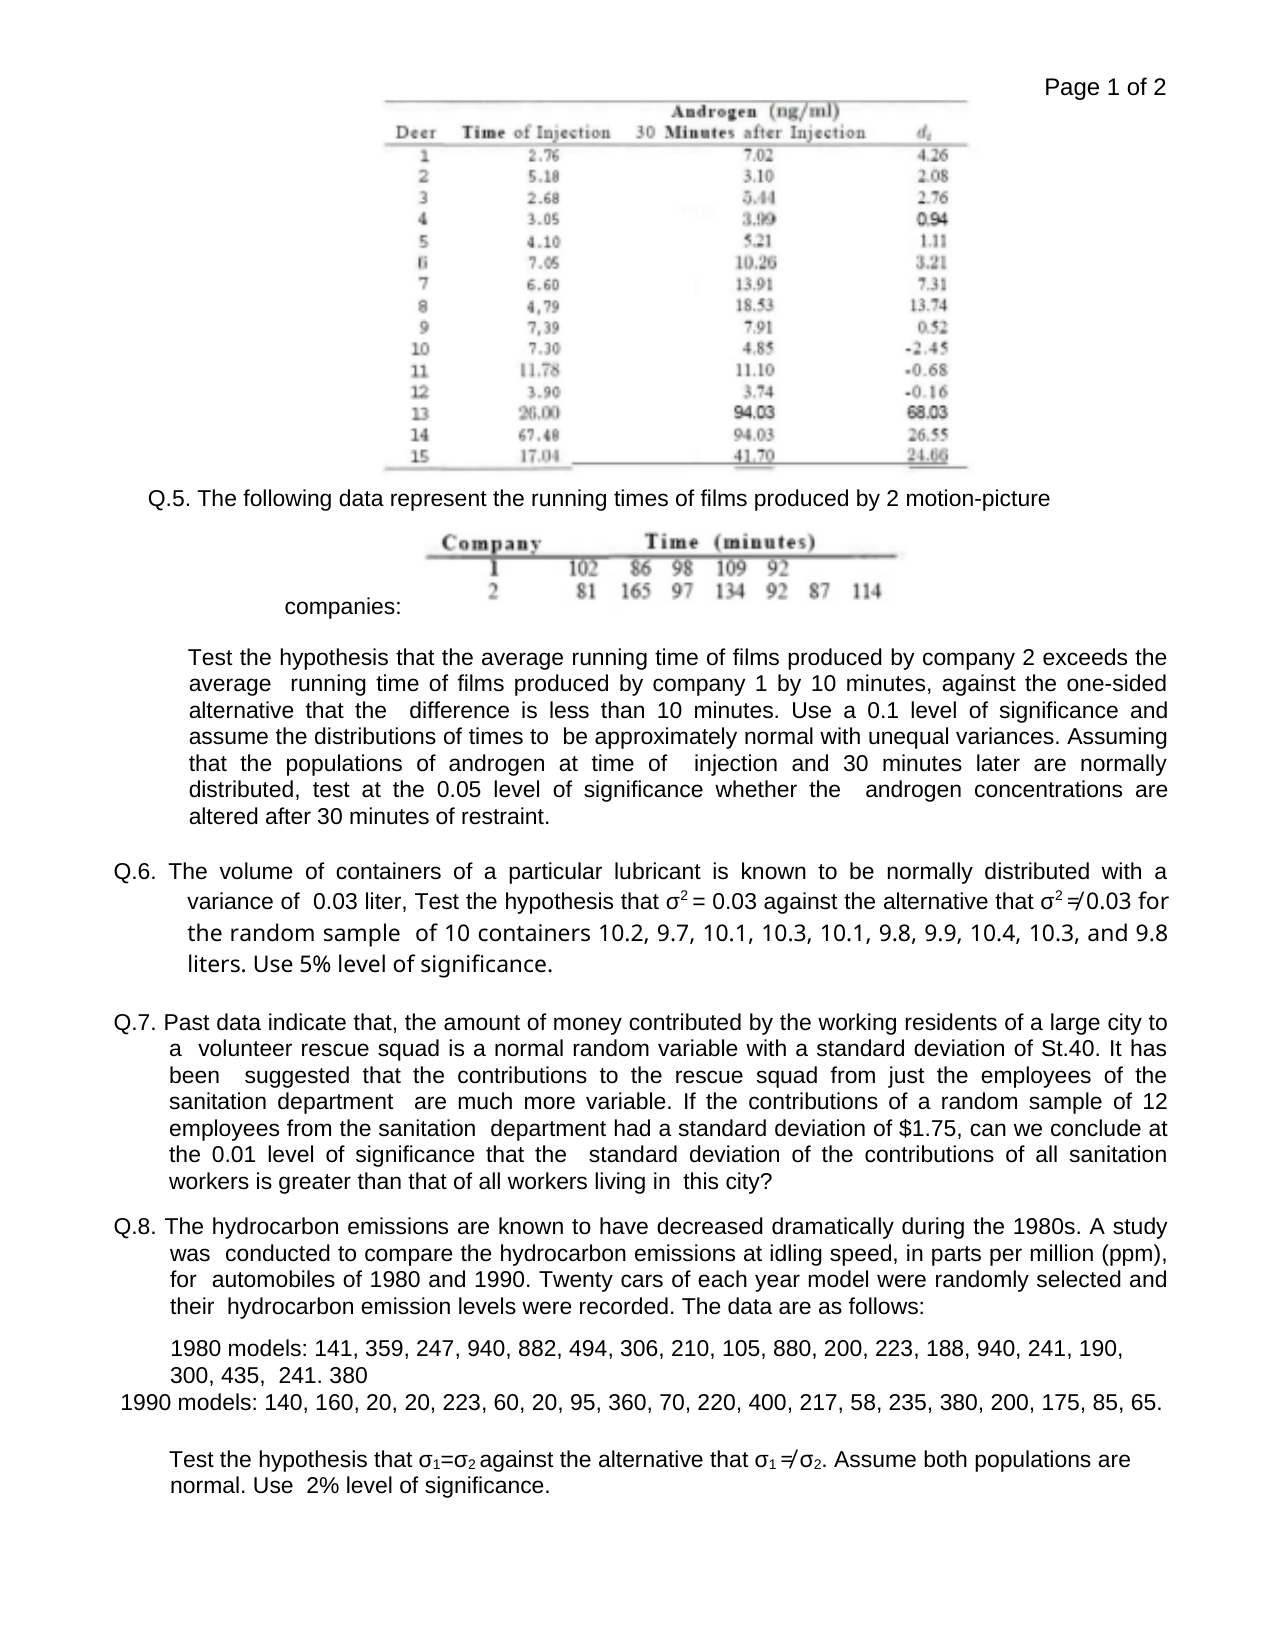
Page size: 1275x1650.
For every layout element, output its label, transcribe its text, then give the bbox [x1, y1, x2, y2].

text Test the hypothesis that the average running time of films produced by company 2 exceeds the average running time of films produced by company 1 by 10 minutes, against the one-sided alternative that the difference is less than 10 minutes. Use a 0.1 level of significance and assume the distributions of times to be approximately normal with unequal variances. Assuming that the populations of androgen at time of injection and 30 minutes later are normally distributed, test at the 0.05 level of significance whether the androgen concentrations are altered after 30 minutes of restraint. [188, 643, 1169, 829]
text 1990 models: 140, 160, 20, 20, 223, 60, 20, 95, 360, 70, 220, 400, 217, 58, 235, 380, 200, 175, 85, 65. [113, 1389, 1169, 1416]
text Test the hypothesis that σ1=σ2 against the alternative that σ1 ≠ σ2. Assume both populations are normal. Use 2% level of significance. [169, 1444, 1169, 1498]
text Q.8. The hydrocarbon emissions are known to have decreased dramatically during the 1980s. A study was conducted to compare the hydrocarbon emissions at idling speed, in parts per million (ppm), for automobiles of 1980 and 1990. Twenty cars of each year model were randomly selected and their hydrocarbon emission levels were recorded. The data are as follows: [113, 1213, 1169, 1319]
picture [346, 100, 986, 485]
text Q.7. Past data indicate that, the amount of money contributed by the working residents of a large city to a volunteer rescue squad is a normal random variable with a standard deviation of St.40. It has been suggested that the contributions to the rescue squad from just the employees of the sanitation department are much more variable. If the contributions of a random sample of 12 employees from the sanitation department had a standard deviation of $1.75, can we conclude at the 0.01 level of significance that the standard deviation of the contributions of all sanitation workers is greater than that of all workers living in this city? [113, 1008, 1169, 1194]
text Page 1 of 2 [113, 72, 1166, 100]
picture [414, 526, 915, 615]
text Q.6. The volume of containers of a particular lubricant is known to be normally distributed with a variance of 0.03 liter, Test the hypothesis that σ2 = 0.03 against the alternative that σ2 ≠ 0.03 for the random sample of 10 containers 10.2, 9.7, 10.1, 10.3, 10.1, 9.8, 9.9, 10.4, 10.3, and 9.8 liters. Use 5% level of significance. [113, 858, 1169, 979]
text 1980 models: 141, 359, 247, 940, 882, 494, 306, 210, 105, 880, 200, 223, 188, 940, 241, 190, 300, 435, 241. 380 [170, 1335, 1126, 1388]
